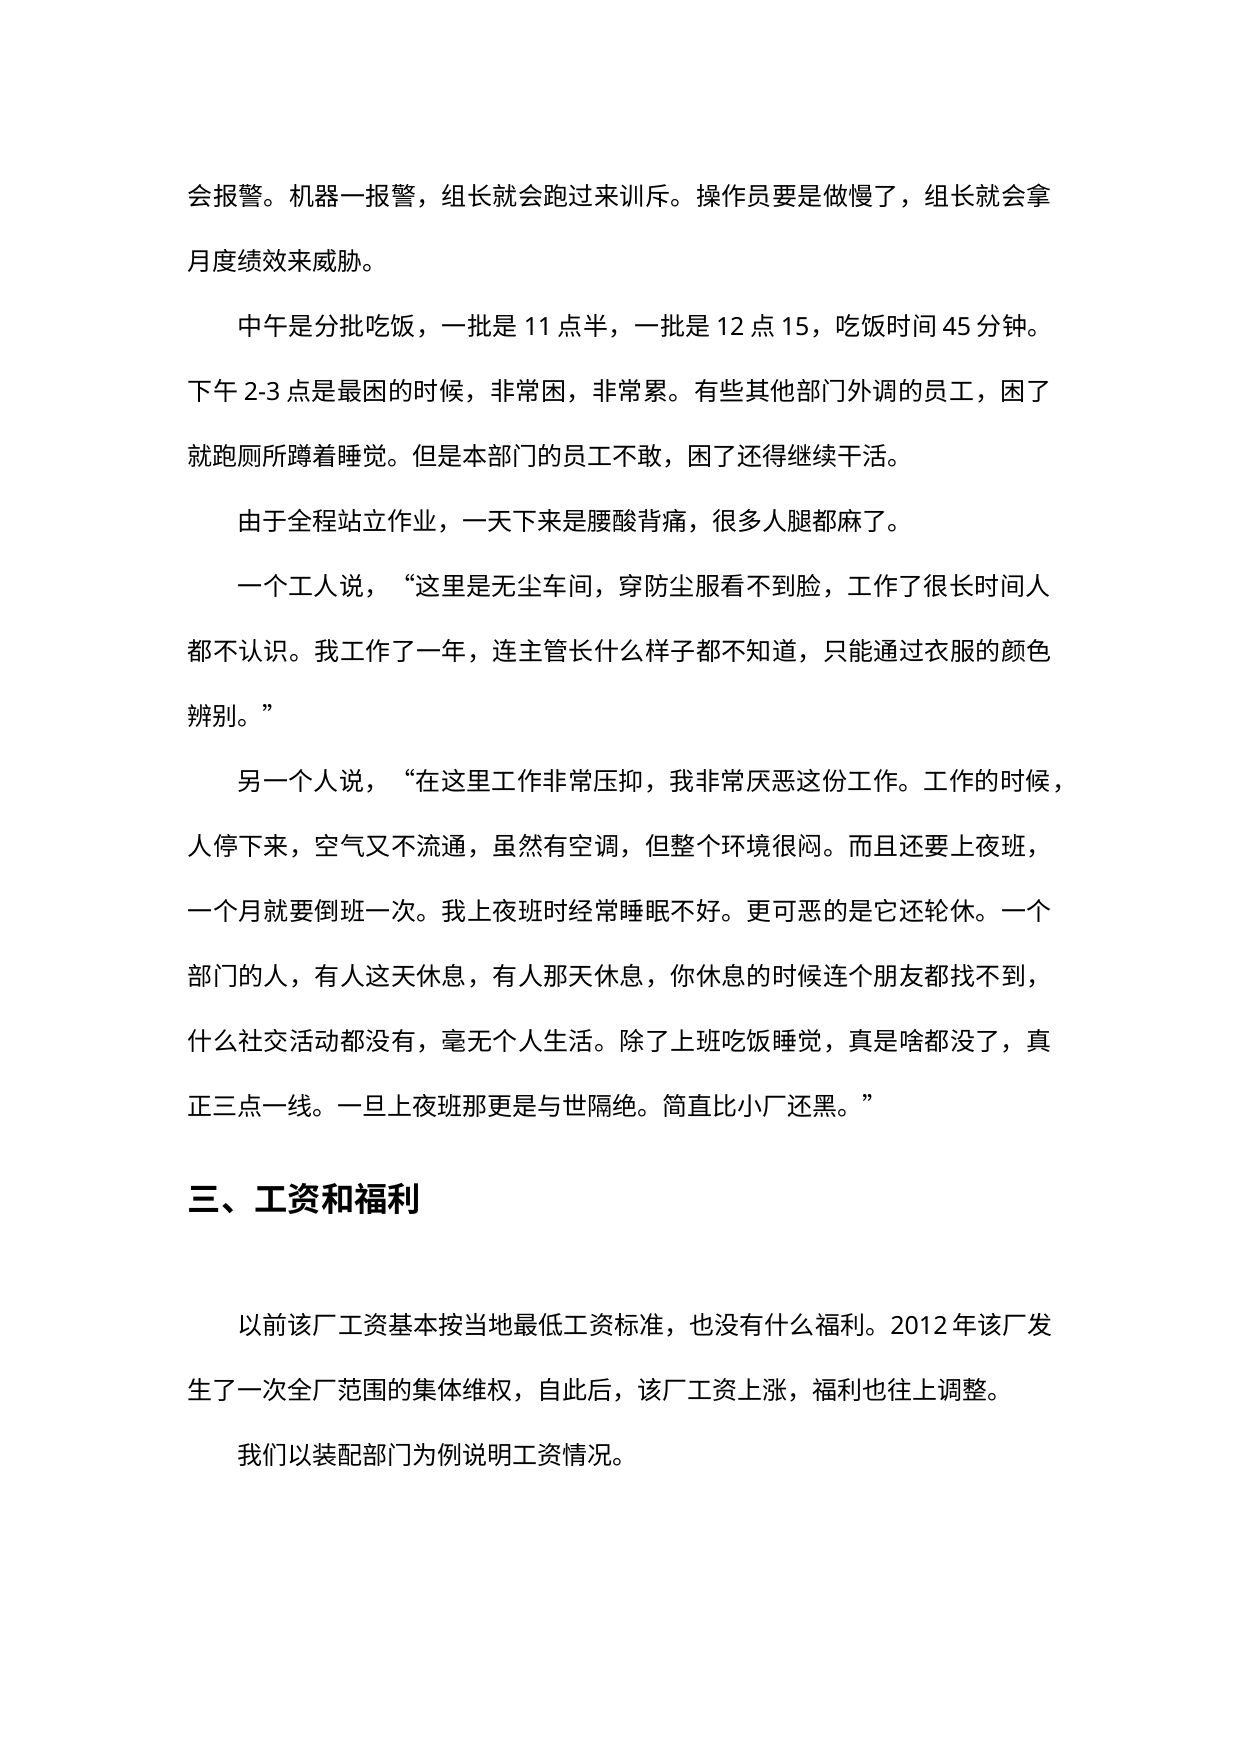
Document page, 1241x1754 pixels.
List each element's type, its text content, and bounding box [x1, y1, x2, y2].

text 以前该厂工资基本按当地最低工资标准，也没有什么福利。2012年该厂发生了一次全厂范围的集体维权，自此后，该厂工资上涨，福利也往上调整。 [187, 1291, 1053, 1421]
text 一个工人说，“这里是无尘车间，穿防尘服看不到脸，工作了很长时间人都不认识。我工作了一年，连主管长什么样子都不知道，只能通过衣服的颜色辨别。” [187, 552, 1053, 747]
subtitle 三、工资和福利 [187, 1164, 1053, 1229]
text 中午是分批吃饭，一批是11点半，一批是12点15，吃饭时间45分钟。下午2-3点是最困的时候，非常困，非常累。有些其他部门外调的员工，困了就跑厕所蹲着睡觉。但是本部门的员工不敢，困了还得继续干活。 [187, 292, 1053, 487]
text 另一个人说，“在这里工作非常压抑，我非常厌恶这份工作。工作的时候，人停下来，空气又不流通，虽然有空调，但整个环境很闷。而且还要上夜班，一个月就要倒班一次。我上夜班时经常睡眠不好。更可恶的是它还轮休。一个部门的人，有人这天休息，有人那天休息，你休息的时候连个朋友都找不到，什么社交活动都没有，毫无个人生活。除了上班吃饭睡觉，真是啥都没了，真正三点一线。一旦上夜班那更是与世隔绝。简直比小厂还黑。” [187, 747, 1053, 1137]
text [187, 162, 1053, 292]
text 由于全程站立作业，一天下来是腰酸背痛，很多人腿都麻了。 [187, 487, 1053, 552]
text 我们以装配部门为例说明工资情况。 [187, 1421, 1053, 1486]
